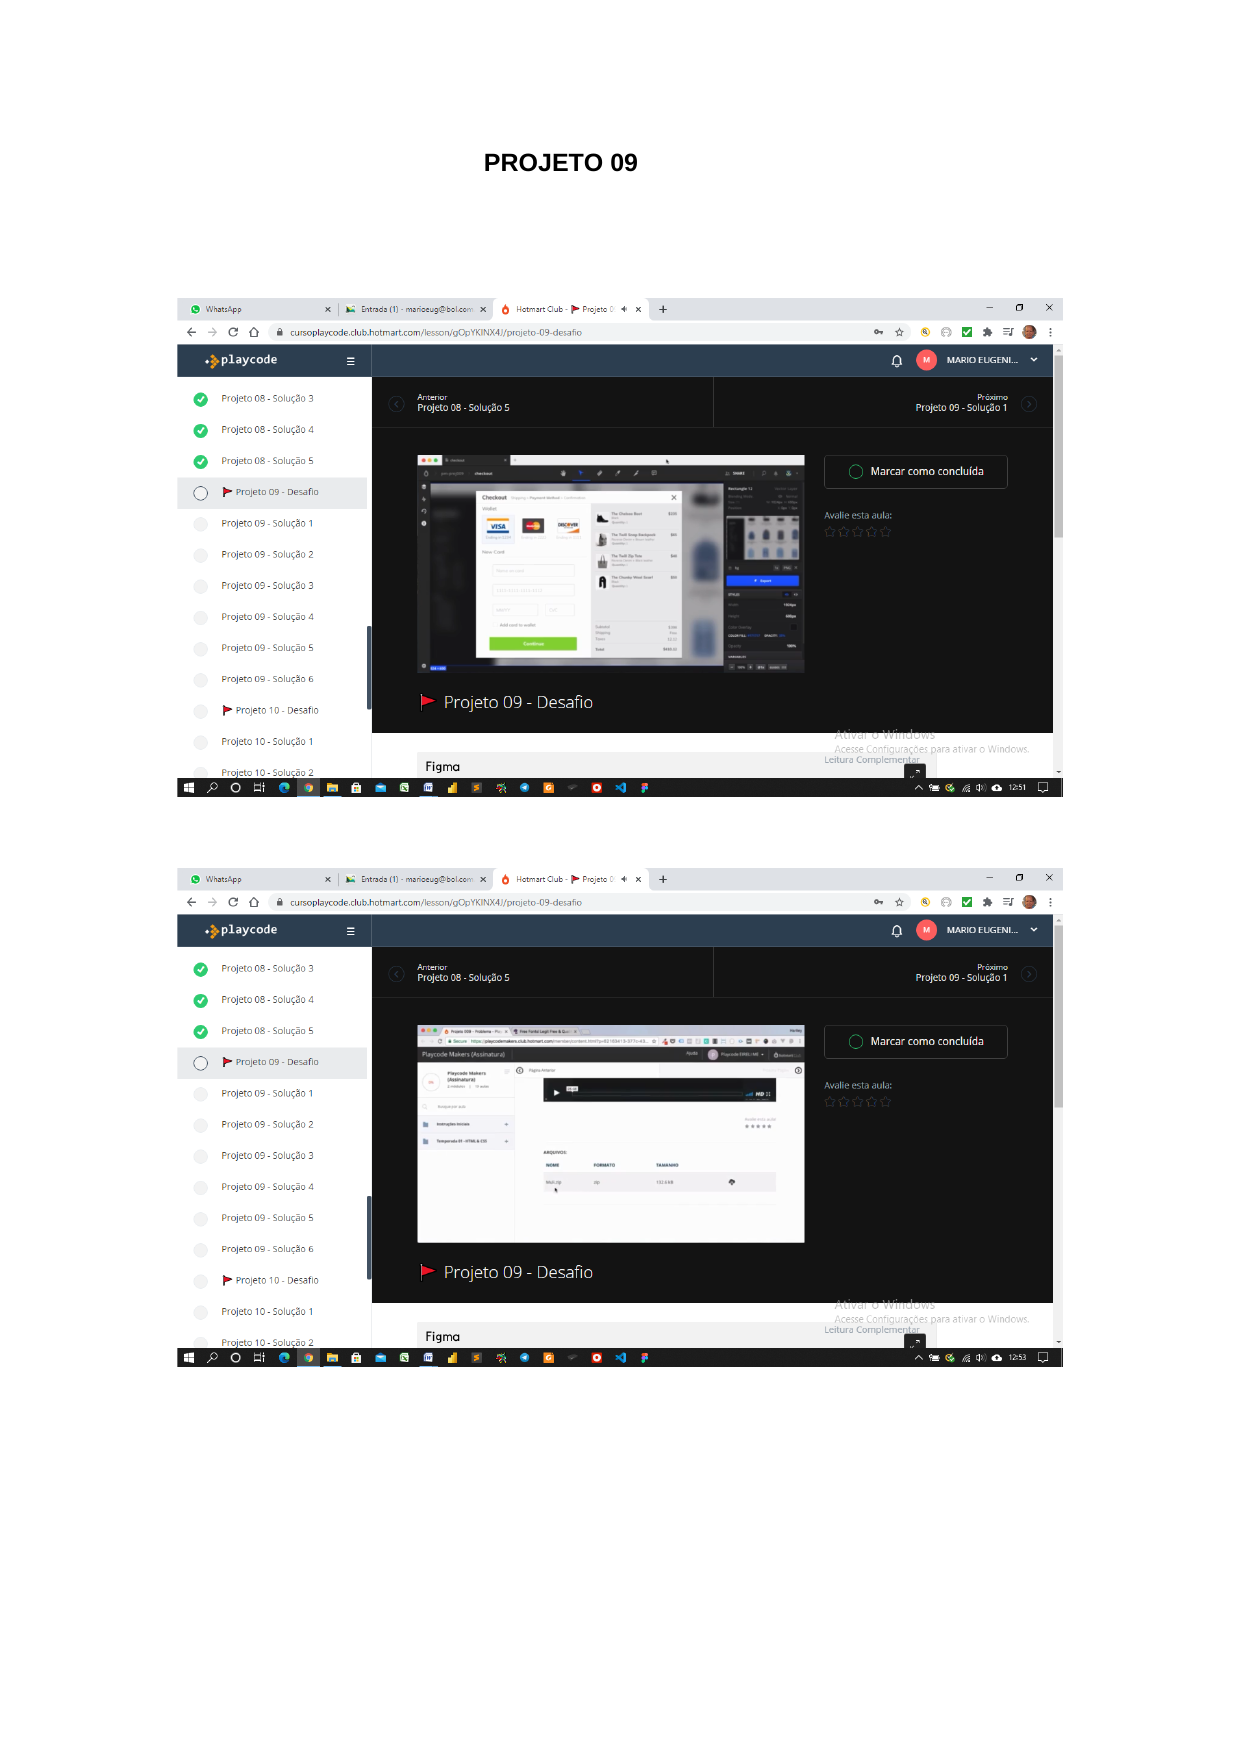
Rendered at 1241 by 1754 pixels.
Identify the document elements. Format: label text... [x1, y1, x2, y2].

picture [177, 868, 1063, 1367]
text PROJETO 09 [177, 148, 1063, 176]
picture [177, 298, 1063, 797]
